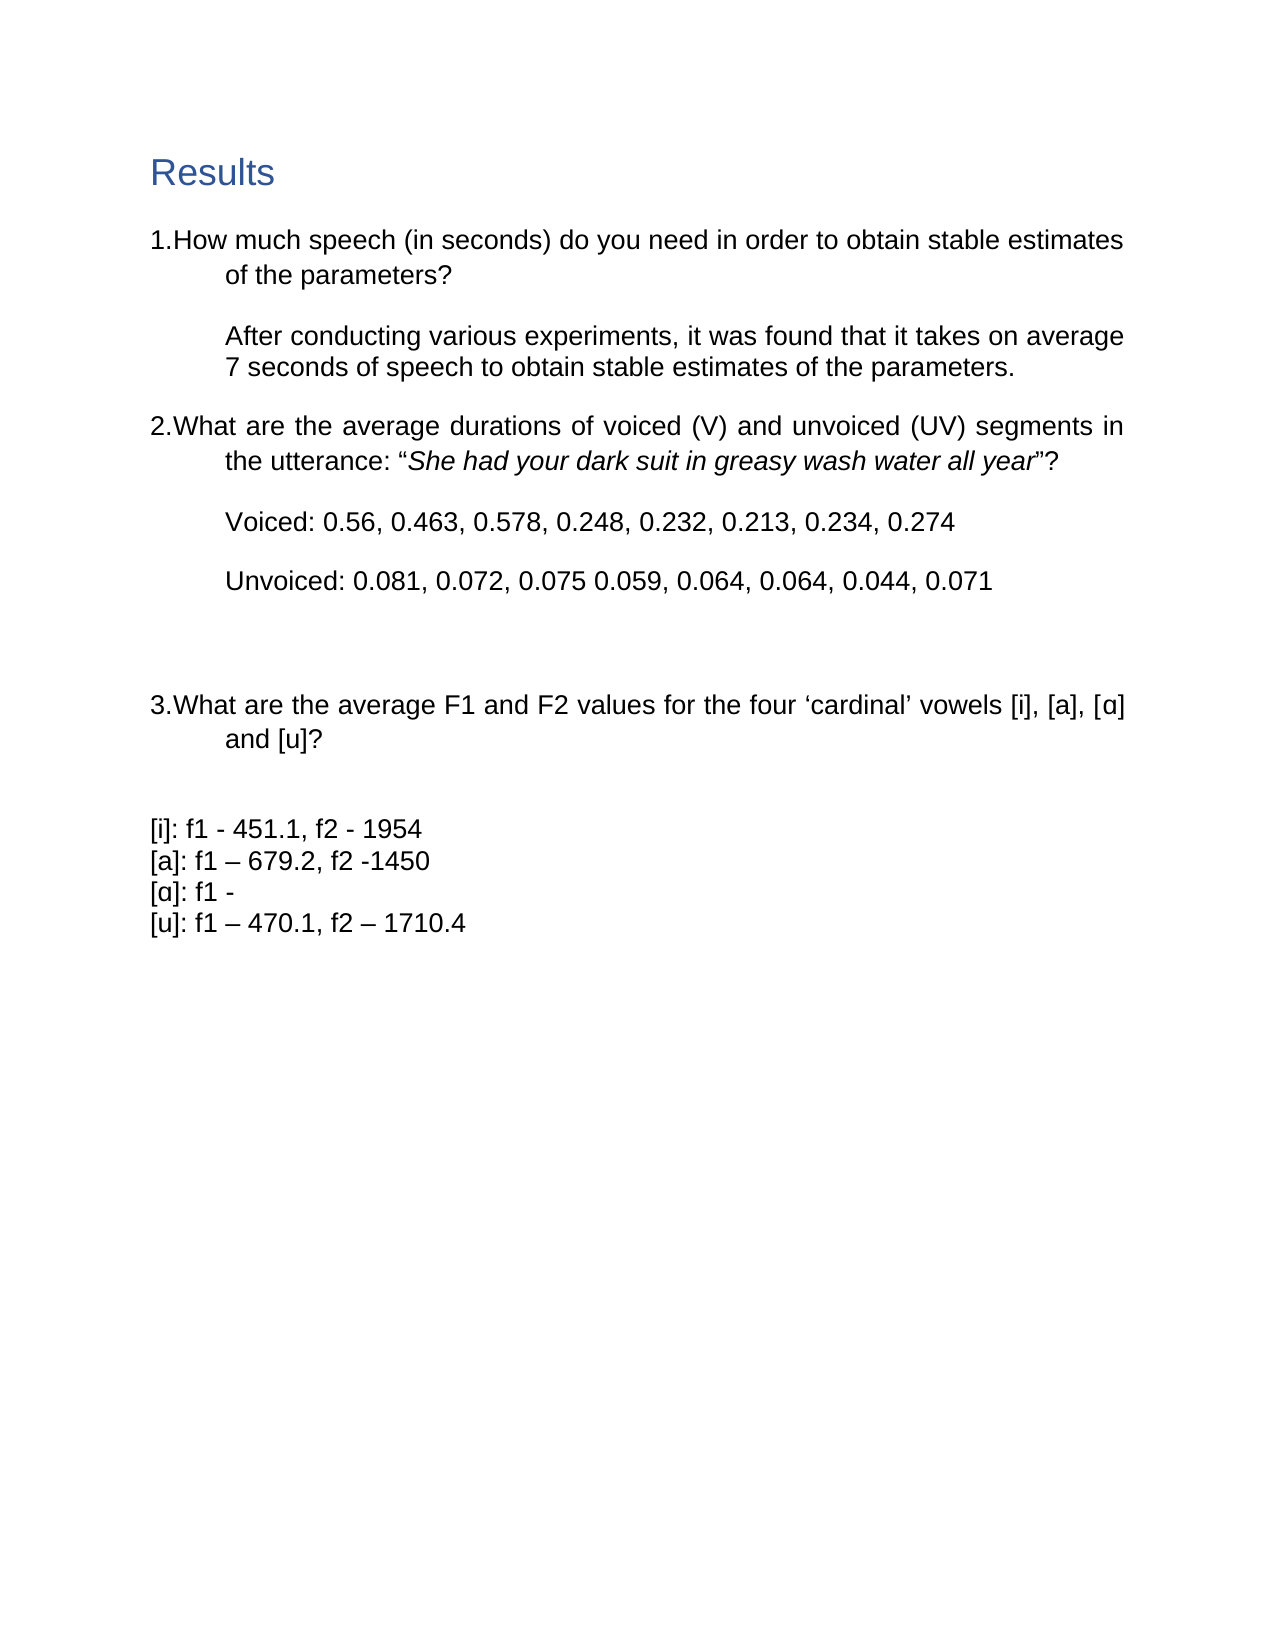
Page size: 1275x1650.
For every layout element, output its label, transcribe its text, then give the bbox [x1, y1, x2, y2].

text Voiced: 0.56, 0.463, 0.578, 0.248, 0.232, 0.213, 0.234, 0.274 [225, 506, 1125, 537]
list What are the average durations of voiced (V) and unvoiced (UV) segments in the utterance: “She had your dark suit in greasy wash water all year”? [150, 410, 1125, 478]
text [u]: f1 – 470.1, f2 – 1710.4 [150, 907, 1125, 938]
text [i]: f1 - 451.1, f2 - 1954 [150, 813, 1125, 844]
list What are the average F1 and F2 values for the four ‘cardinal’ vowels [i], [a], [ɑ] and [u]? [150, 689, 1125, 757]
subtitle Results [150, 150, 1125, 193]
text [ɑ]: f1 - [150, 876, 1125, 907]
list How much speech (in seconds) do you need in order to obtain stable estimates of the parameters? [150, 224, 1125, 292]
text After conducting various experiments, it was found that it takes on average 7 seconds of speech to obtain stable estimates of the parameters. [225, 320, 1125, 383]
text [a]: f1 – 679.2, f2 -1450 [150, 844, 1125, 876]
text Unvoiced: 0.081, 0.072, 0.075 0.059, 0.064, 0.064, 0.044, 0.071 [225, 565, 1125, 596]
